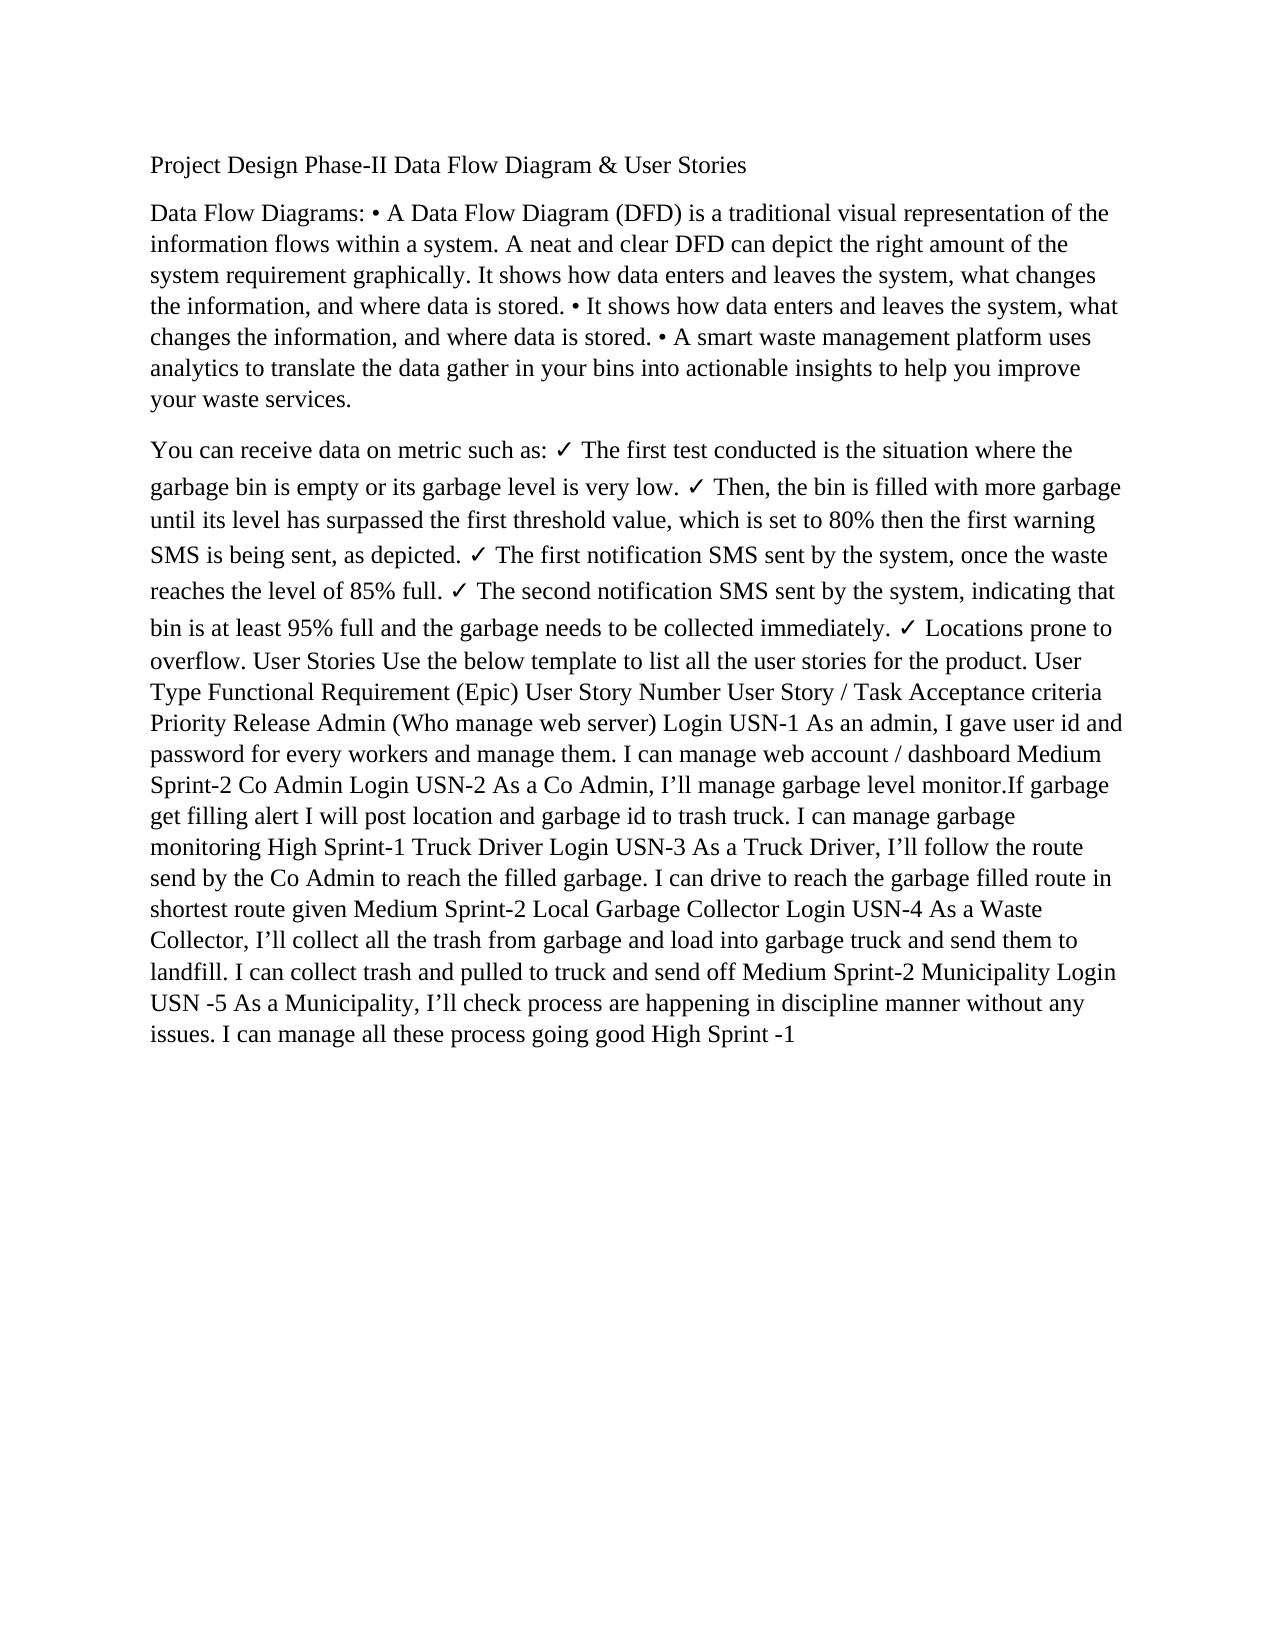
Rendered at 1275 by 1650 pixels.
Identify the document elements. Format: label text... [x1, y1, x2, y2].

text Project Design Phase-II Data Flow Diagram & User Stories [150, 150, 1125, 179]
text You can receive data on metric such as: ✓ The first test conducted is the situation where the garbage bin is empty or its garbage level is very low. ✓ Then, the bin is filled with more garbage until its level has surpassed the first threshold value, which is set to 80% then the first warning SMS is being sent, as depicted. ✓ The first notification SMS sent by the system, once the waste reaches the level of 85% full. ✓ The second notification SMS sent by the system, indicating that bin is at least 95% full and the garbage needs to be collected immediately. ✓ Locations prone to overflow. User Stories Use the below template to list all the user stories for the product. User Type Functional Requirement (Epic) User Story Number User Story / Task Acceptance criteria Priority Release Admin (Who manage web server) Login USN-1 As an admin, I gave user id and password for every workers and manage them. I can manage web account / dashboard Medium Sprint-2 Co Admin Login USN-2 As a Co Admin, I’ll manage garbage level monitor.If garbage get filling alert I will post location and garbage id to trash truck. I can manage garbage monitoring High Sprint-1 Truck Driver Login USN-3 As a Truck Driver, I’ll follow the route send by the Co Admin to reach the filled garbage. I can drive to reach the garbage filled route in shortest route given Medium Sprint-2 Local Garbage Collector Login USN-4 As a Waste Collector, I’ll collect all the trash from garbage and load into garbage truck and send them to landfill. I can collect trash and pulled to truck and send off Medium Sprint-2 Municipality Login USN -5 As a Municipality, I’ll check process are happening in discipline manner without any issues. I can manage all these process going good High Sprint -1 [150, 432, 1125, 1047]
text Data Flow Diagrams: • A Data Flow Diagram (DFD) is a traditional visual representation of the information flows within a system. A neat and clear DFD can depict the right amount of the system requirement graphically. It shows how data enters and leaves the system, what changes the information, and where data is stored. • It shows how data enters and leaves the system, what changes the information, and where data is stored. • A smart waste management platform uses analytics to translate the data gather in your bins into actionable insights to help you improve your waste services. [150, 198, 1125, 413]
